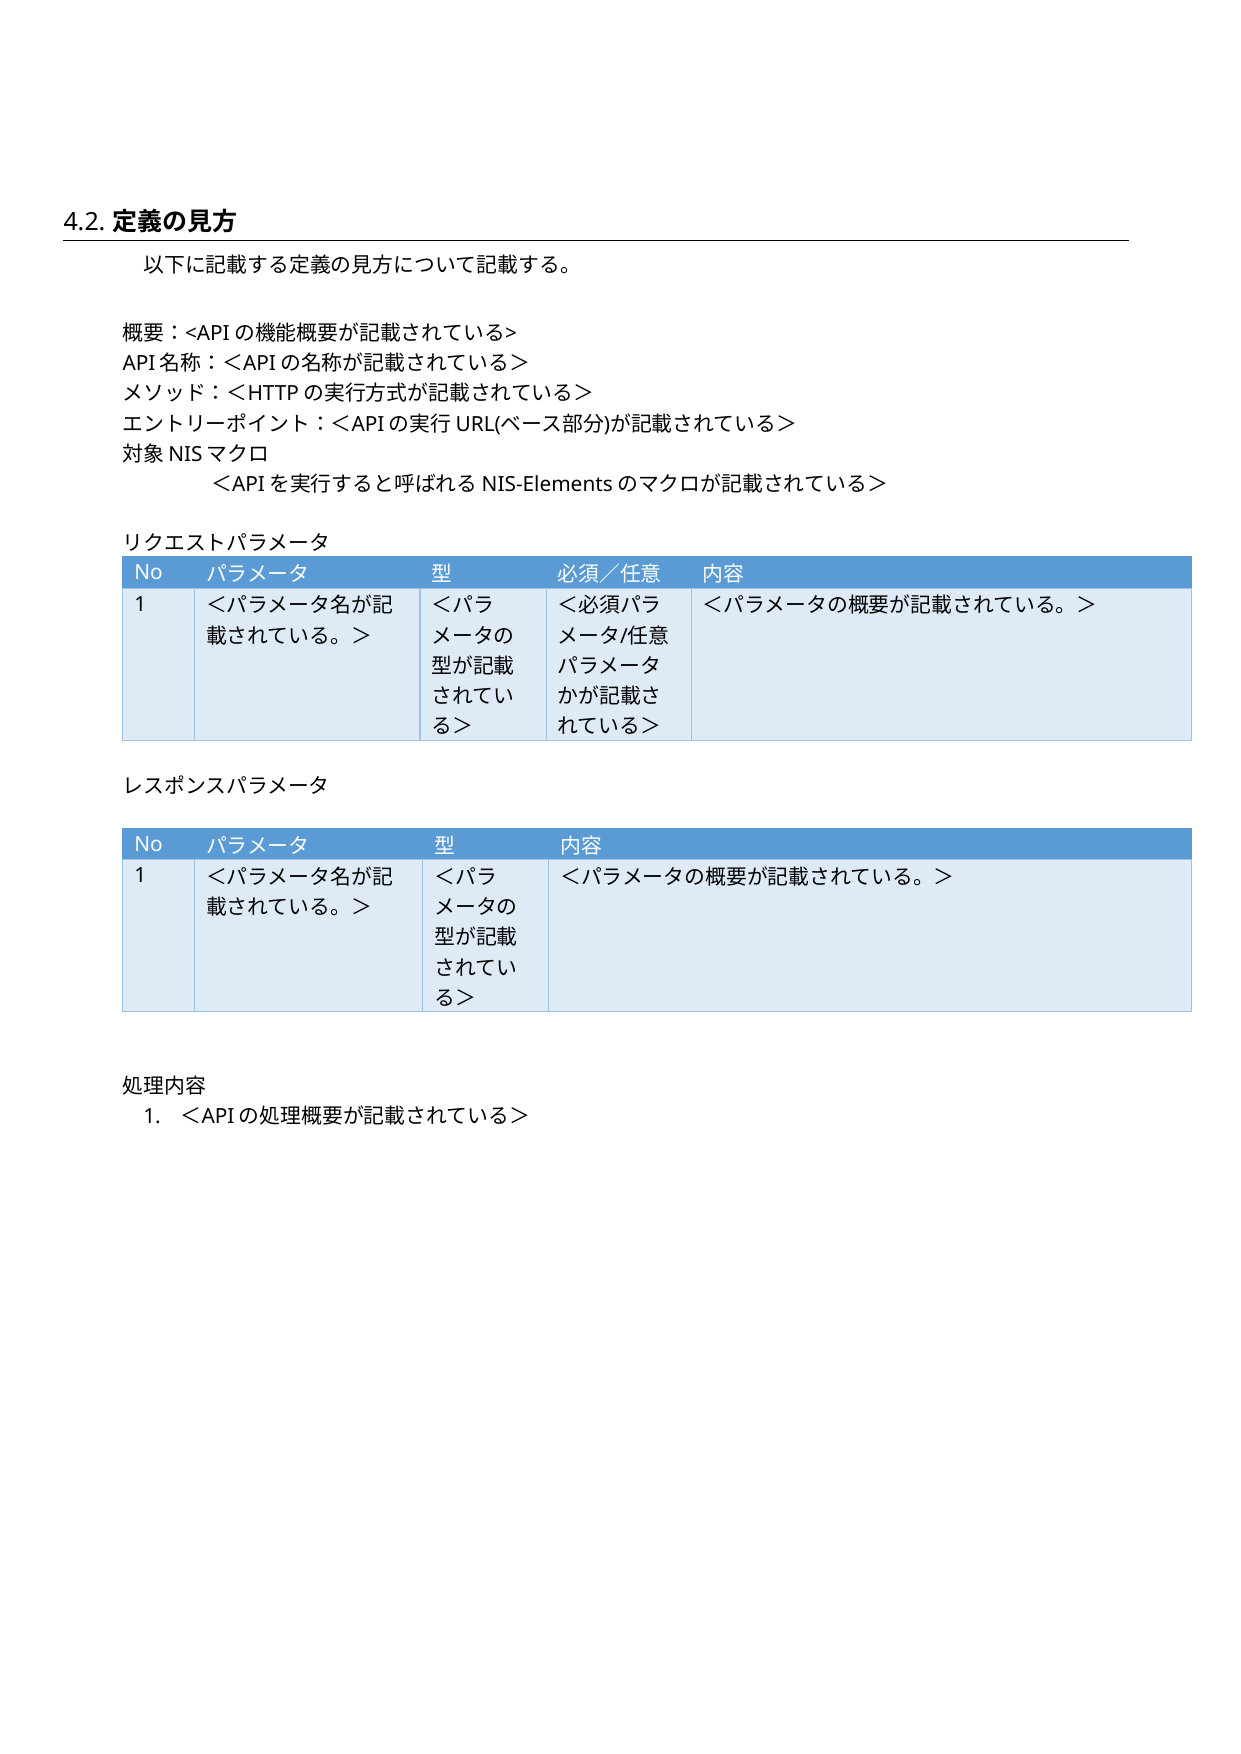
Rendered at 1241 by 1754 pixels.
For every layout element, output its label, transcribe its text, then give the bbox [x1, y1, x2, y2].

text 概要：<APIの機能概要が記載されている> [122, 316, 1180, 346]
table_header No [123, 558, 194, 588]
text リクエストパラメータ [122, 526, 1180, 556]
text エントリーポイント：＜APIの実行URL(ベース部分)が記載されている＞ [122, 407, 1180, 437]
table_header 必須／任意 [547, 558, 691, 588]
table_cell 1 [123, 589, 194, 740]
table_cell ＜パラメータ名が記載されている。＞ [195, 860, 422, 1011]
table_cell ＜必須パラメータ/任意パラメータかが記載されている＞ [547, 589, 691, 740]
table_header 内容 [549, 829, 1191, 859]
table_header 型 [423, 829, 548, 859]
table_header 型 [421, 558, 546, 588]
text 処理内容 [122, 1069, 1180, 1099]
text 以下に記載する定義の見方について記載する。 [143, 241, 1180, 278]
table_header パラメータ [195, 558, 419, 588]
table_cell ＜パラメータ名が記載されている。＞ [195, 589, 419, 740]
table_cell ＜パラメータの概要が記載されている。＞ [692, 589, 1191, 740]
list ＜APIの処理概要が記載されている＞ [143, 1099, 1180, 1130]
table_header No [123, 829, 194, 859]
text 対象NISマクロ [122, 437, 1180, 467]
table_header 内容 [692, 558, 1191, 588]
text ＜APIを実行すると呼ばれるNIS-Elementsのマクロが記載されている＞ [122, 467, 1180, 498]
subtitle 定義の見方 [63, 204, 1129, 240]
text メソッド：＜HTTPの実行方式が記載されている＞ [122, 376, 1180, 407]
table_cell 1 [123, 860, 194, 1011]
table_cell ＜パラメータの概要が記載されている。＞ [549, 860, 1191, 1011]
table_header パラメータ [195, 829, 422, 859]
table_cell ＜パラメータの型が記載されている＞ [423, 860, 548, 1011]
text レスポンスパラメータ [122, 769, 1180, 799]
text API名称：＜APIの名称が記載されている＞ [122, 346, 1180, 376]
table_cell ＜パラメータの型が記載されている＞ [421, 589, 546, 740]
